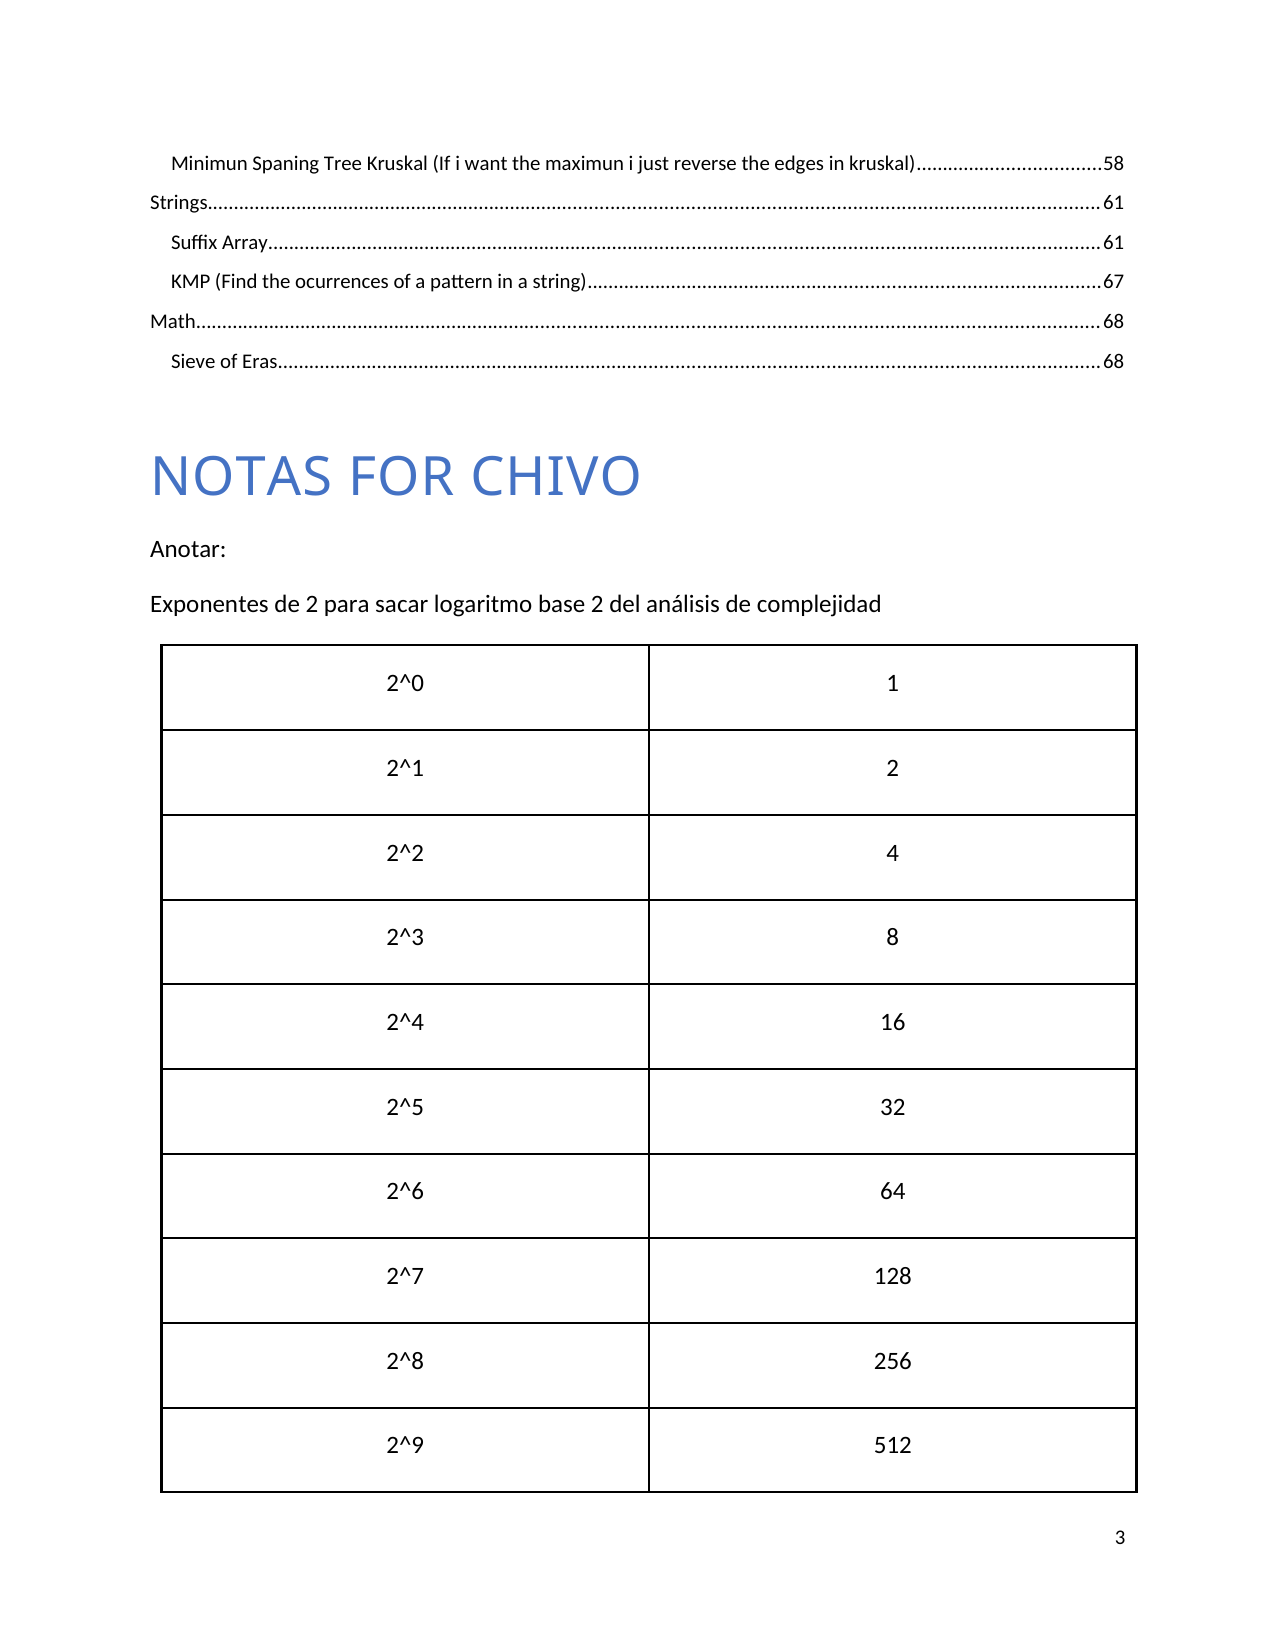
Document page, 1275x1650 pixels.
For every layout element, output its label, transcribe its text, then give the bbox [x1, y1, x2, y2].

table_header 1 [650, 646, 1135, 729]
text Exponentes de 2 para sacar logaritmo base 2 del análisis de complejidad [150, 588, 1125, 619]
table_cell 2^2 [163, 816, 648, 898]
text Anotar: [150, 533, 1125, 563]
table_cell 64 [650, 1155, 1135, 1237]
table_cell 2^7 [163, 1239, 648, 1322]
table_cell 2 [650, 731, 1135, 814]
table_cell 256 [650, 1324, 1135, 1407]
table_cell 4 [650, 816, 1135, 898]
table_cell 2^4 [163, 985, 648, 1068]
table_cell 2^6 [163, 1155, 648, 1237]
title Notas For Chivo [150, 437, 1125, 511]
table_header 2^0 [163, 646, 648, 729]
table_cell 2^8 [163, 1324, 648, 1407]
table_cell 2^1 [163, 731, 648, 814]
table_cell 32 [650, 1070, 1135, 1152]
table_cell 128 [650, 1239, 1135, 1322]
table_cell 8 [650, 901, 1135, 983]
table_cell 2^5 [163, 1070, 648, 1152]
table_cell 2^9 [163, 1409, 648, 1491]
table_cell 16 [650, 985, 1135, 1068]
table_cell 2^3 [163, 901, 648, 983]
table_cell 512 [650, 1409, 1135, 1491]
